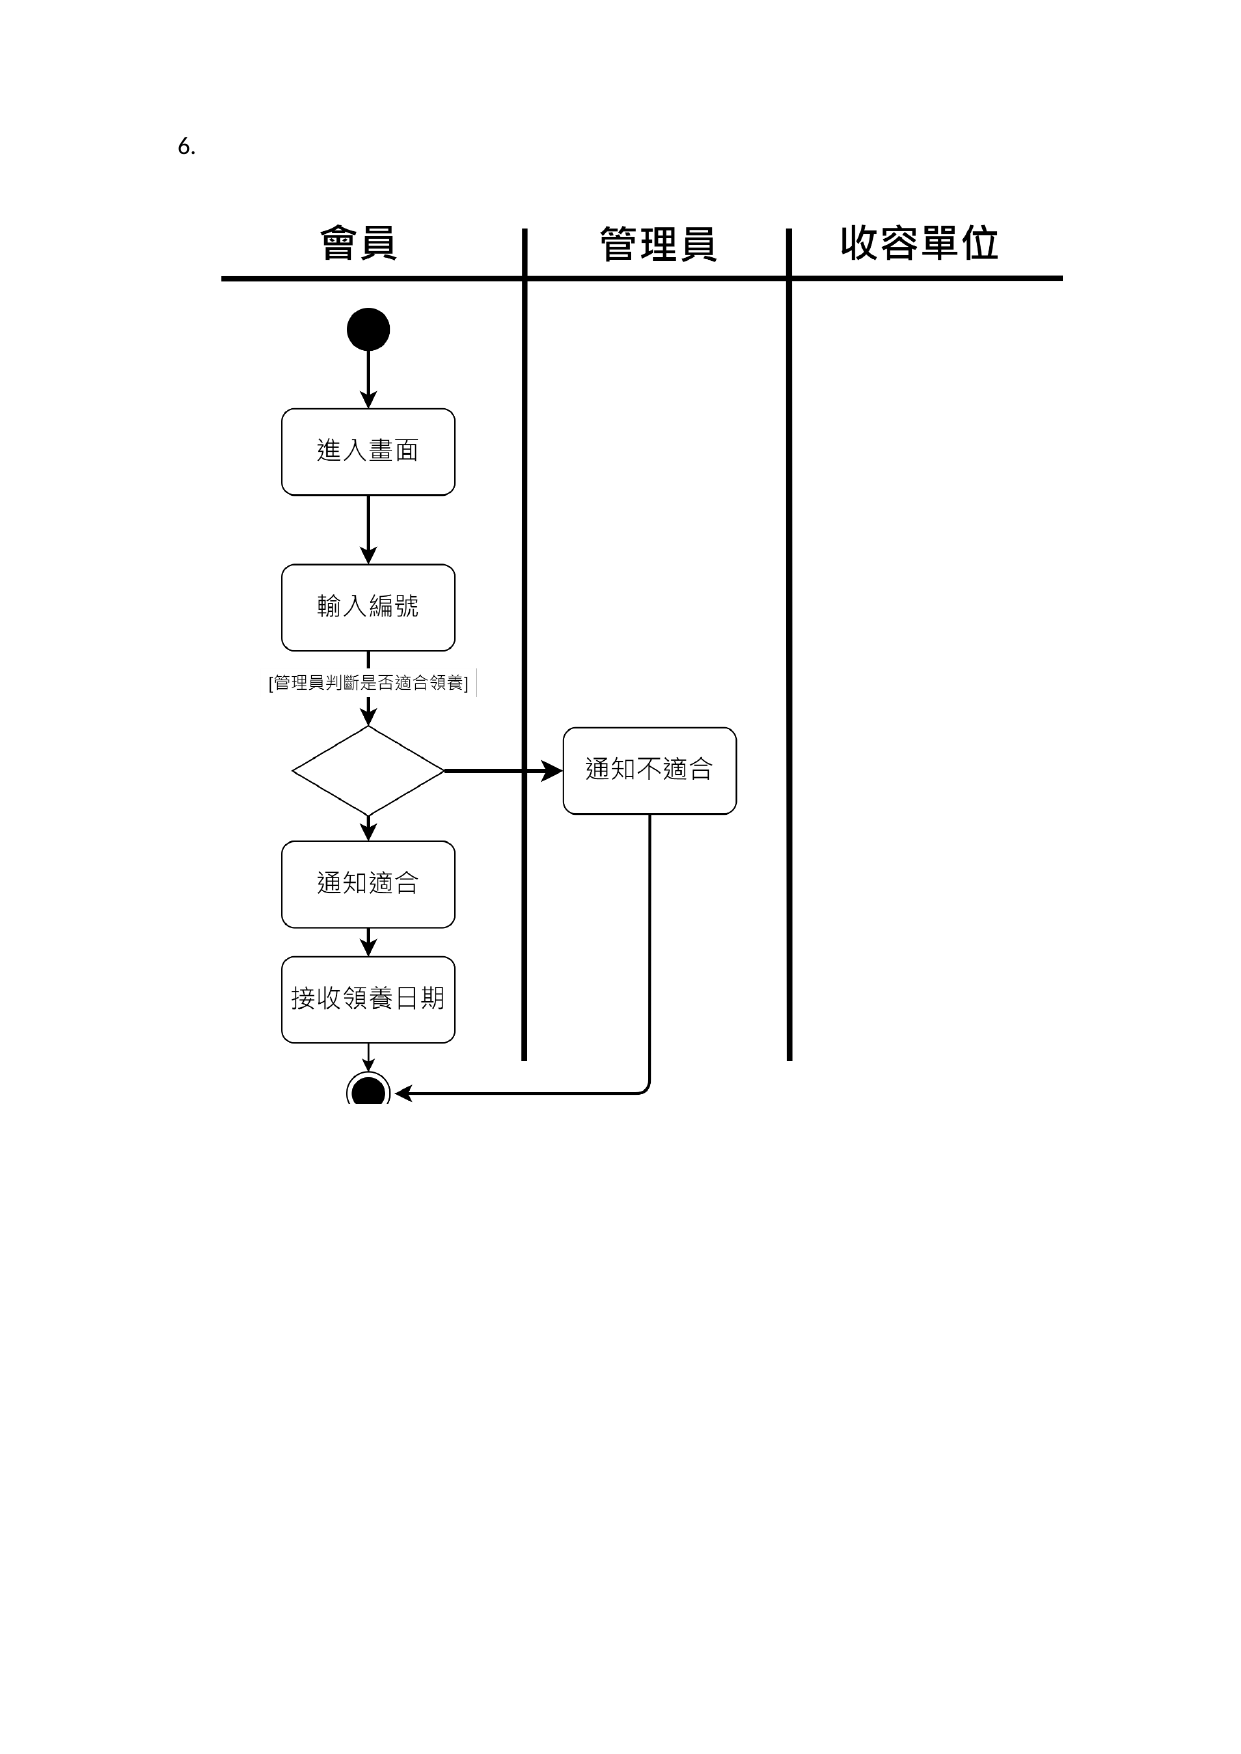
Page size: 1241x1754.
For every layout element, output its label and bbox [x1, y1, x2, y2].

picture [177, 164, 1063, 1104]
